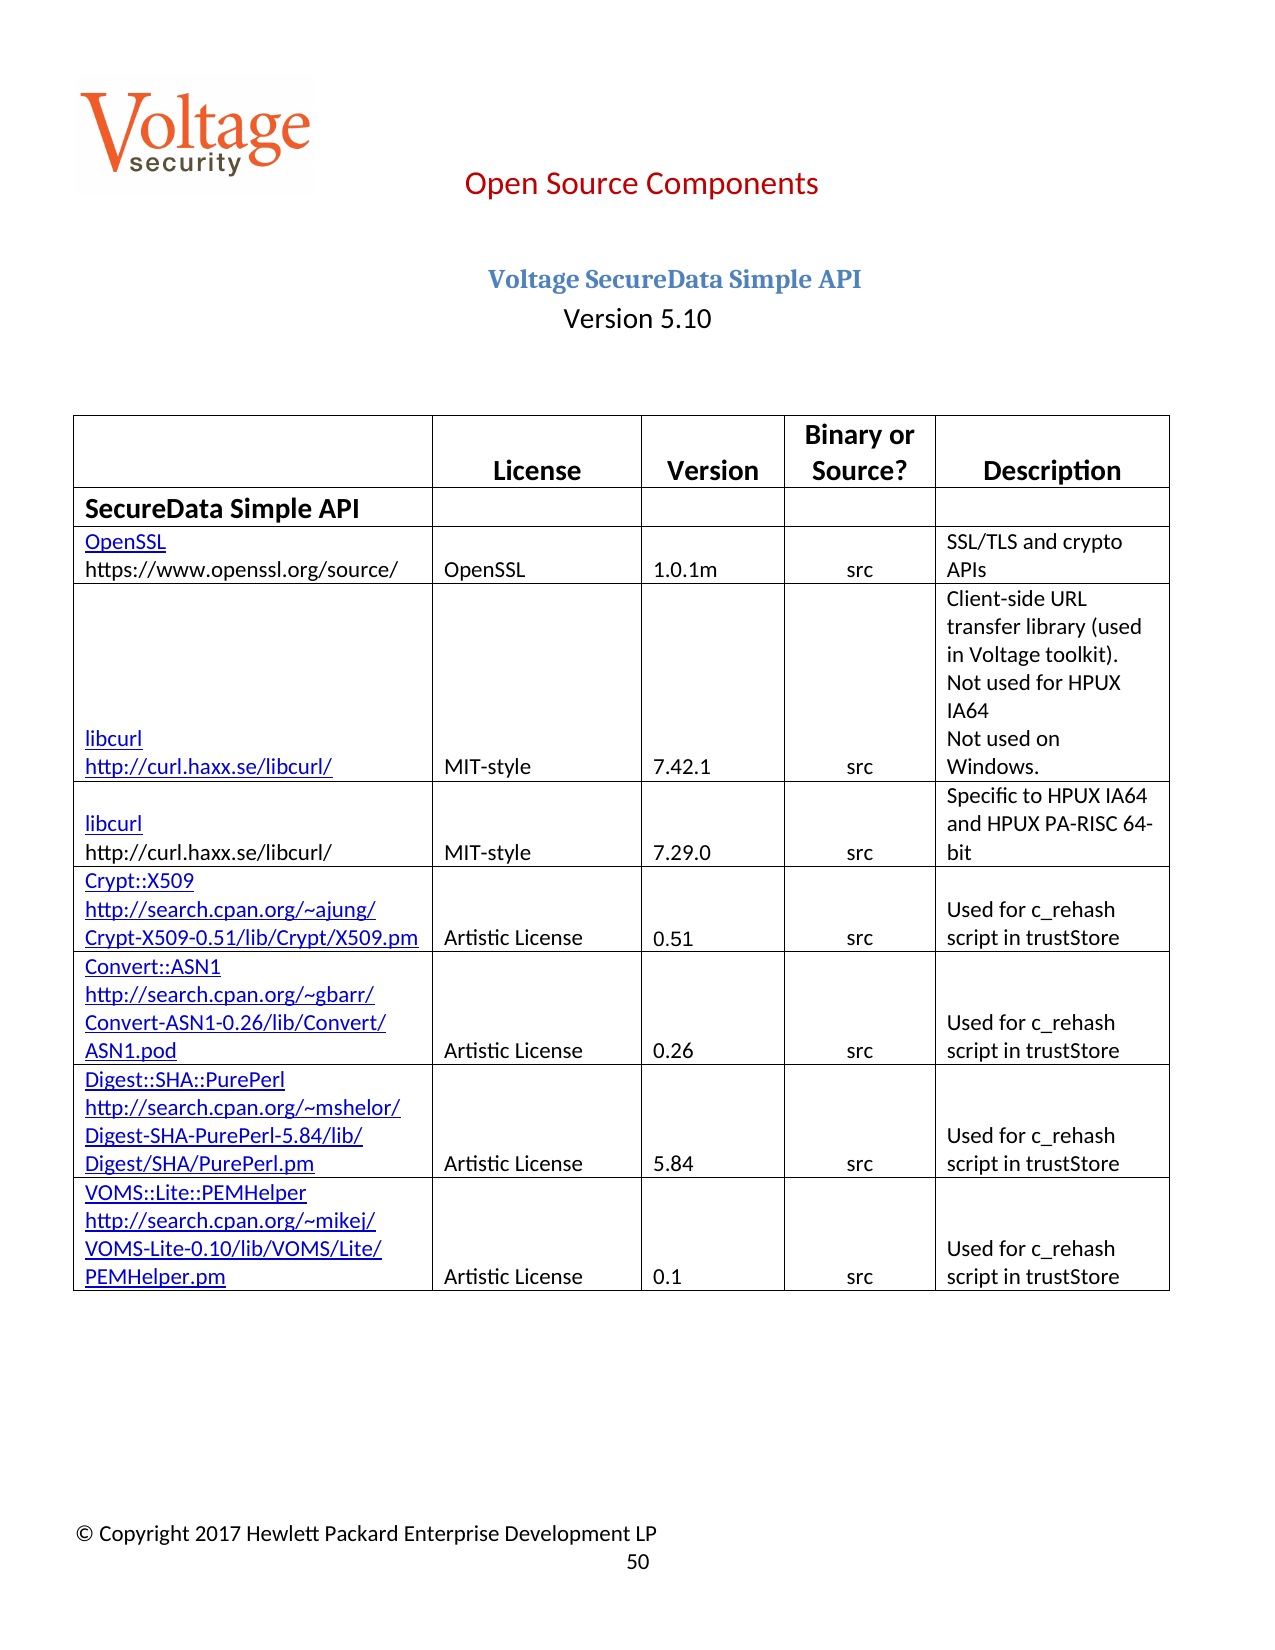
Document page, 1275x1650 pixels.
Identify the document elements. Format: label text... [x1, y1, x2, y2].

picture [75, 75, 314, 195]
table_header [74, 416, 432, 487]
table_cell Artistic License [433, 1065, 641, 1177]
table_cell Client-side URL transfer library (used in Voltage toolkit). Not used for HPUX IA64 Not used on Windows. [936, 584, 1169, 781]
table_cell 1.0.1m [642, 527, 784, 583]
table_cell src [785, 952, 935, 1064]
table_cell Used for c_rehash script in trustStore [936, 952, 1169, 1064]
table_cell VOMS::Lite::PEMHelper http://search.cpan.org/~mikej/VOMS-Lite-0.10/lib/VOMS/Lite/PEMHelper.pm [74, 1178, 432, 1290]
table_cell MIT-style [433, 584, 641, 781]
table_cell Used for c_rehash script in trustStore [936, 1065, 1169, 1177]
table_cell Artistic License [433, 1178, 641, 1290]
table_cell 7.42.1 [642, 584, 784, 781]
table_cell 5.84 [642, 1065, 784, 1177]
table_cell src [785, 782, 935, 866]
table_cell Crypt::X509 http://search.cpan.org/~ajung/Crypt-X509-0.51/lib/Crypt/X509.pm [74, 867, 432, 951]
table_header Description [936, 416, 1169, 487]
table_cell libcurl http://curl.haxx.se/libcurl/ [74, 782, 432, 866]
table_cell src [785, 584, 935, 781]
table_cell Convert::ASN1 http://search.cpan.org/~gbarr/Convert-ASN1-0.26/lib/Convert/ASN1.pod [74, 952, 432, 1064]
text Version 5.10 [75, 300, 1200, 336]
table_cell Used for c_rehash script in trustStore [936, 1178, 1169, 1290]
table_cell libcurl http://curl.haxx.se/libcurl/ [74, 584, 432, 781]
table_cell SSL/TLS and crypto APIs [936, 527, 1169, 583]
table_header Binary or Source? [785, 416, 935, 487]
table_cell src [785, 1178, 935, 1290]
table_cell [433, 488, 641, 526]
table_cell [642, 488, 784, 526]
table_cell src [785, 527, 935, 583]
table_cell Specific to HPUX IA64 and HPUX PA-RISC 64-bit [936, 782, 1169, 866]
table_cell 0.26 [642, 952, 784, 1064]
table_cell SecureData Simple API [74, 488, 432, 526]
subtitle Voltage SecureData Simple API [75, 264, 1200, 296]
table_cell [936, 488, 1169, 526]
table_cell src [785, 867, 935, 951]
table_cell Artistic License [433, 867, 641, 951]
table_cell OpenSSL [433, 527, 641, 583]
table_header License [433, 416, 641, 487]
table_cell Digest::SHA::PurePerl http://search.cpan.org/~mshelor/Digest-SHA-PurePerl-5.84/lib/Digest/SHA/PurePerl.pm [74, 1065, 432, 1177]
table_cell 0.1 [642, 1178, 784, 1290]
table_cell 7.29.0 [642, 782, 784, 866]
table_cell MIT-style [433, 782, 641, 866]
table_cell 0.51 [642, 867, 784, 951]
table_cell Used for c_rehash script in trustStore [936, 867, 1169, 951]
table_cell OpenSSL https://www.openssl.org/source/ [74, 527, 432, 583]
table_cell src [785, 1065, 935, 1177]
table_cell [785, 488, 935, 526]
table_header Version [642, 416, 784, 487]
table_cell Artistic License [433, 952, 641, 1064]
